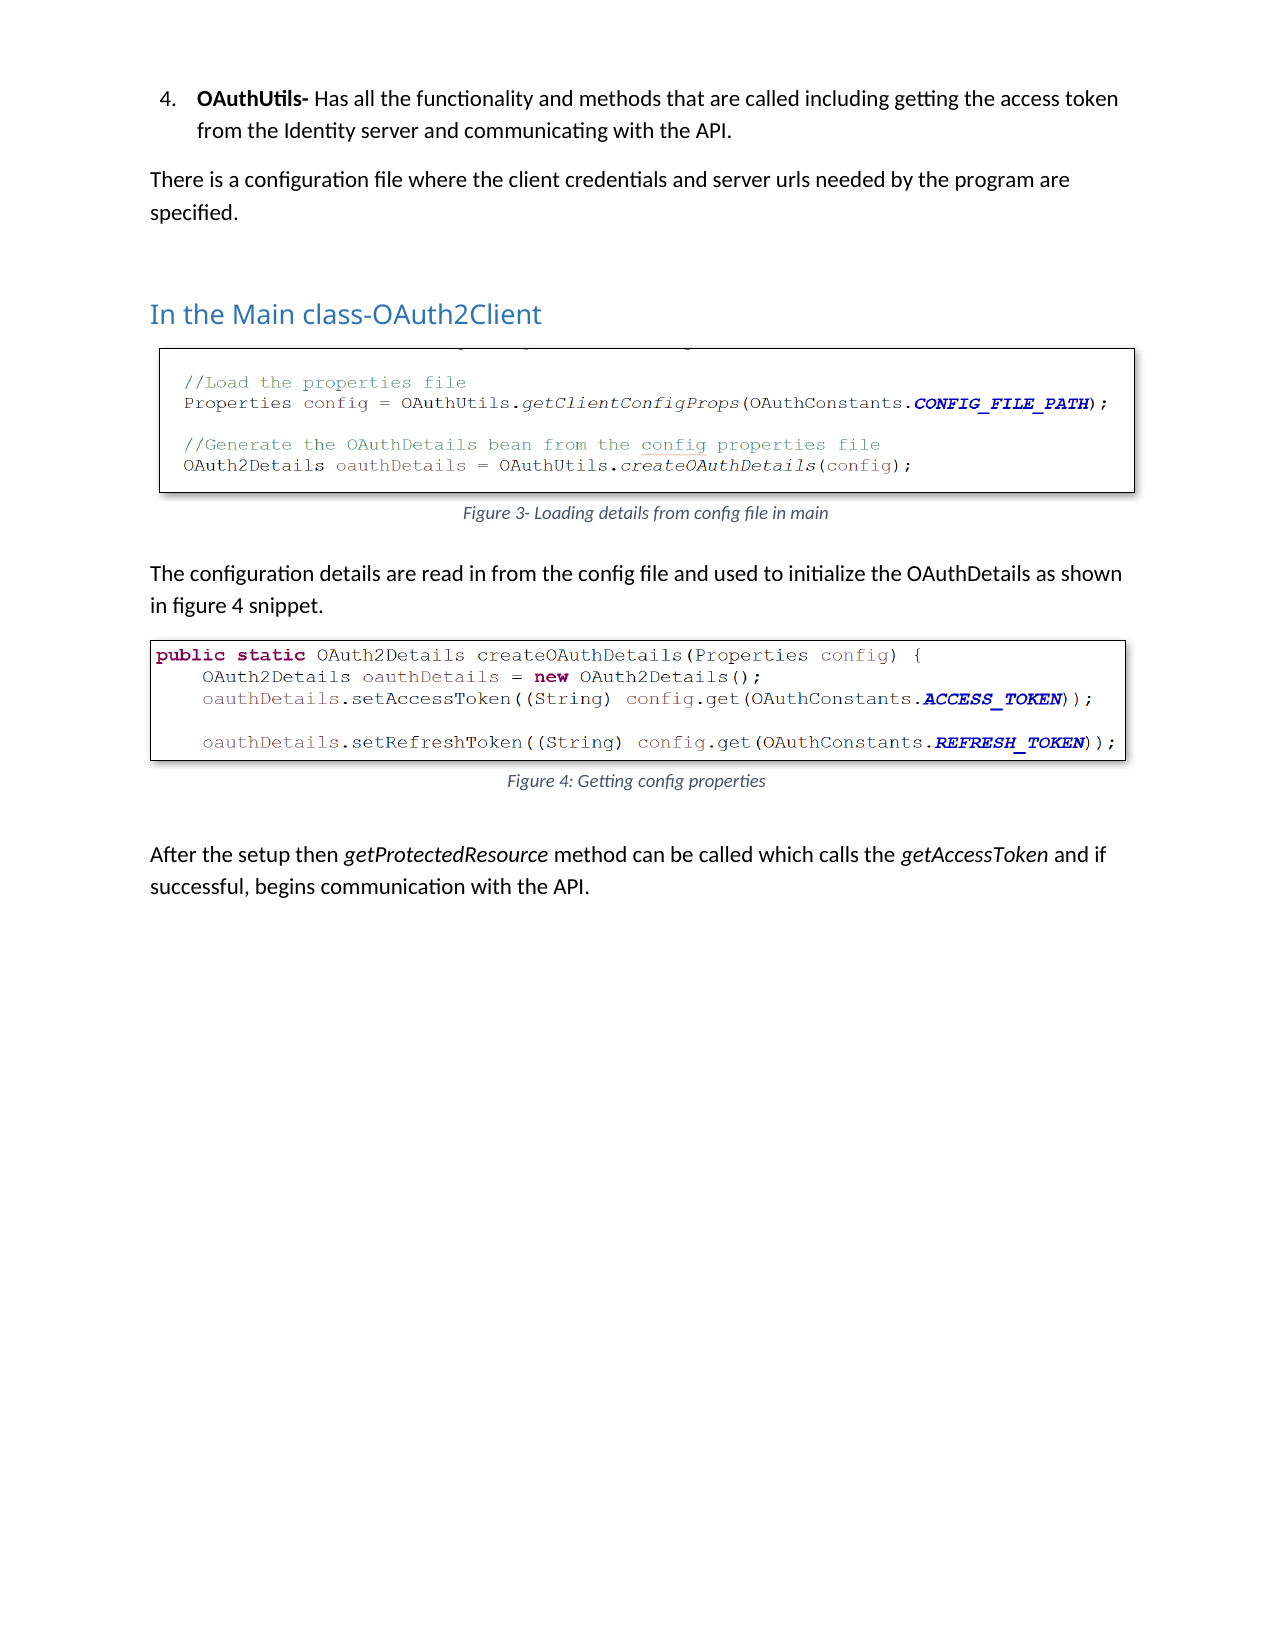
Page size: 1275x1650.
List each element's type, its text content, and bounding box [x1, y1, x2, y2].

picture [151, 641, 1125, 760]
text There is a configuration file where the client credentials and server urls needed by the program are specified. [150, 165, 1125, 226]
list OAuthUtils- Has all the functionality and methods that are called including getting the access token from the Identity server and communicating with the API. [159, 84, 1125, 144]
text After the setup then getProtectedResource method can be called which calls the getAccessToken and if successful, begins communication with the API. [150, 792, 1125, 900]
text In the Main class-OAuth2Client [150, 295, 1125, 332]
picture [160, 349, 1134, 492]
